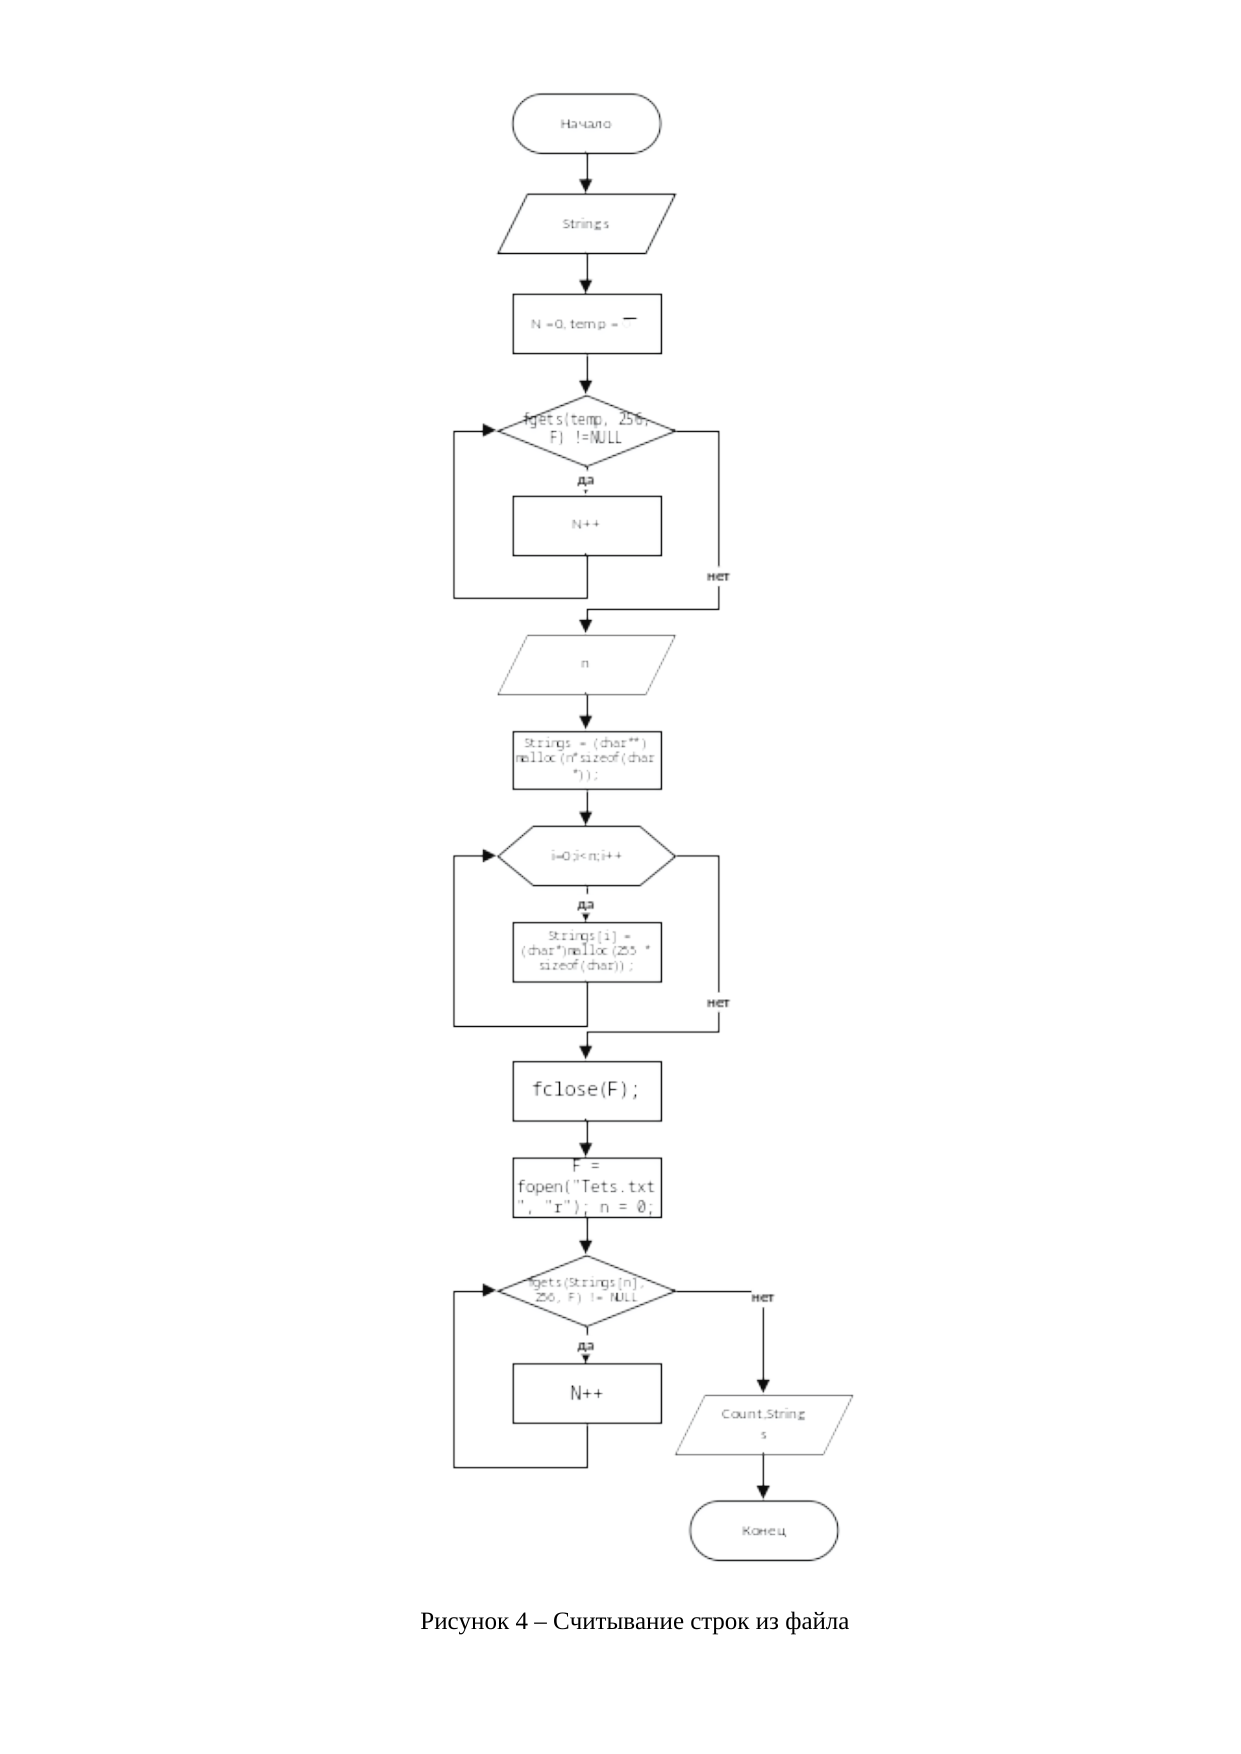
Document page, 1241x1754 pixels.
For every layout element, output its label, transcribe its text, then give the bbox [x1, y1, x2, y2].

text Рисунок 4 – Считывание строк из файла [118, 1606, 1152, 1635]
